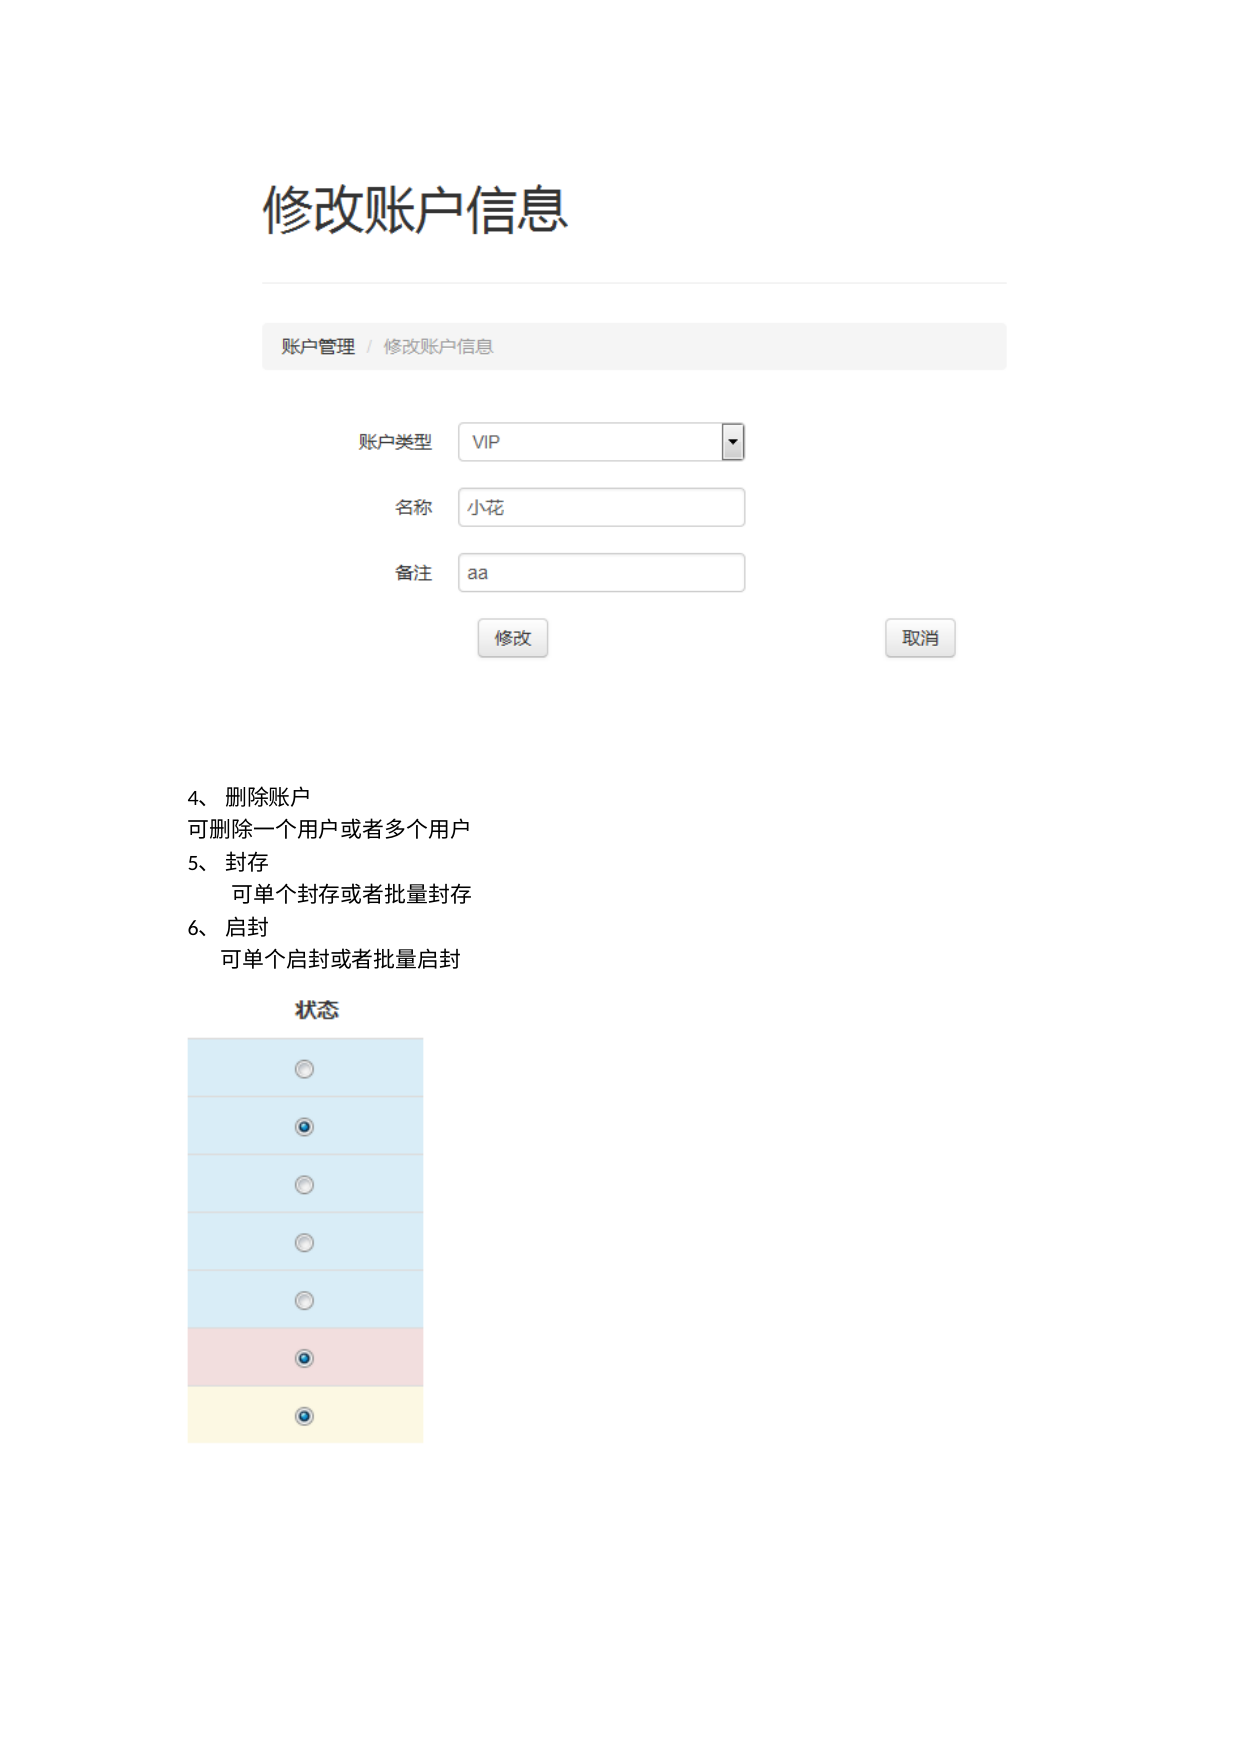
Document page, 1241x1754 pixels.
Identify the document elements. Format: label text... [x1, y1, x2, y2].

text 可删除一个用户或者多个用户 [187, 812, 1053, 844]
picture [231, 162, 1097, 744]
picture [187, 974, 424, 1462]
list 封存 [187, 844, 1053, 877]
list 可单个封存或者批量封存 [187, 877, 1053, 909]
list 删除账户 [187, 779, 1053, 812]
list 启封 [187, 909, 1053, 942]
text 可单个启封或者批量启封 [187, 942, 1053, 974]
